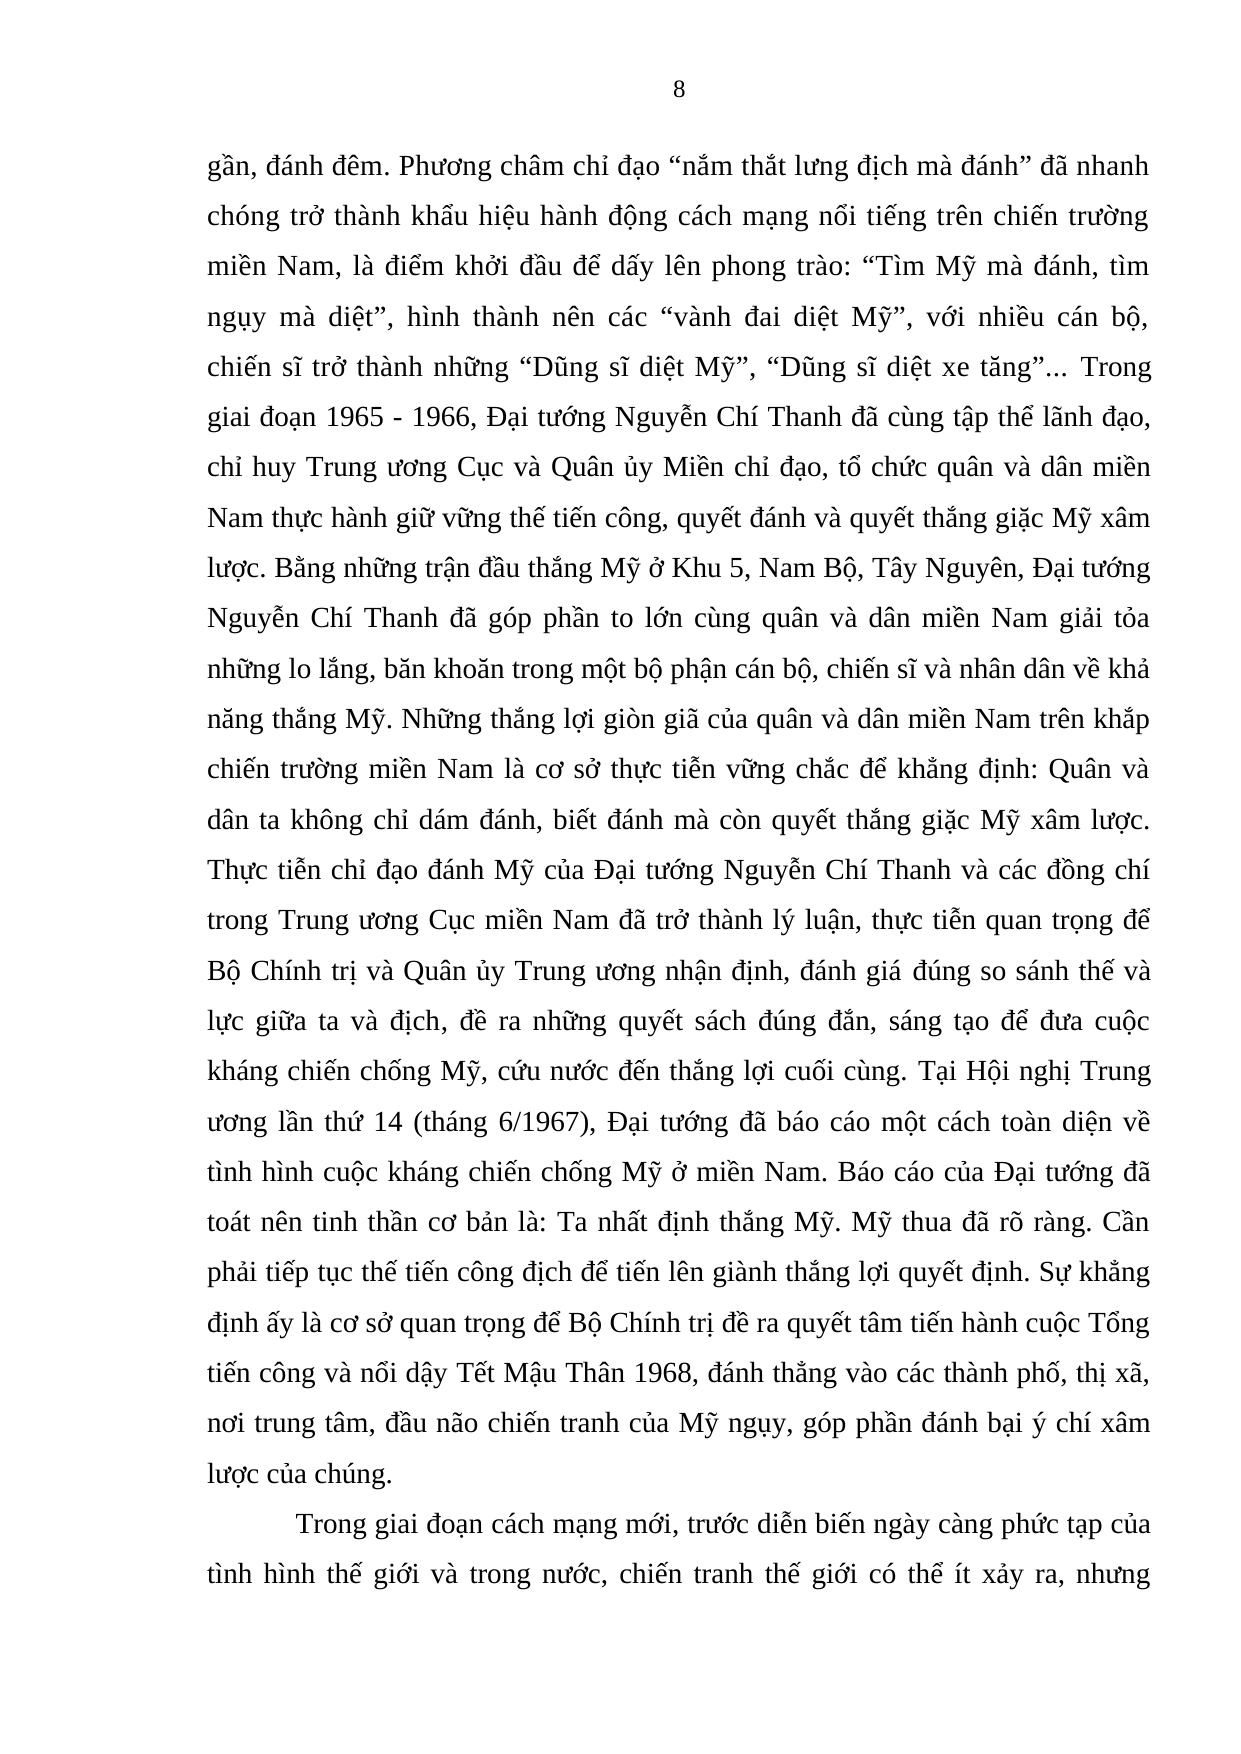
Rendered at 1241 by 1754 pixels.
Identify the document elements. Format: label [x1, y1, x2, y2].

text [207, 1506, 1152, 1590]
text [207, 148, 1152, 1489]
